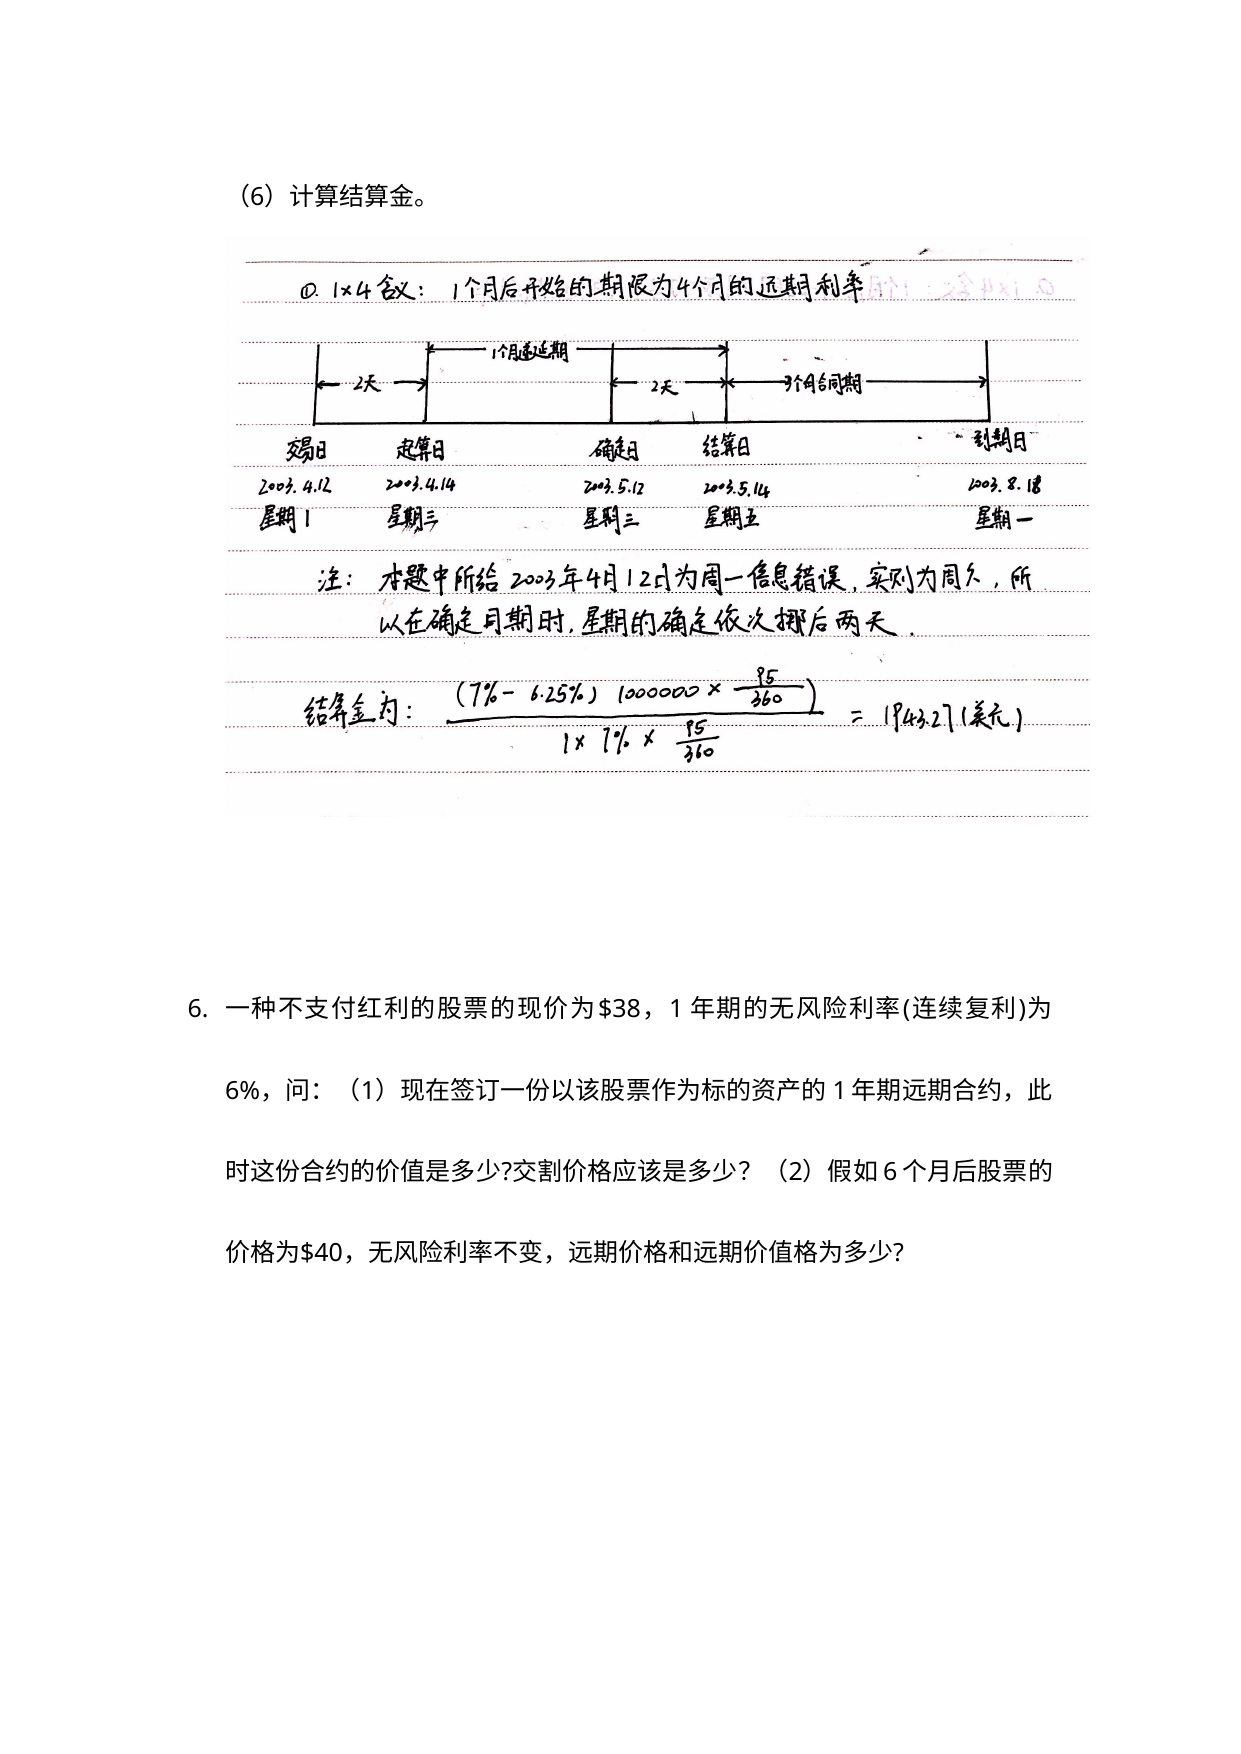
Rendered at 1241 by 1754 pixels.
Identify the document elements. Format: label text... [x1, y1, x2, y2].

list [187, 162, 1053, 227]
text 6. 一种不支付红利的股票的现价为$38，1年期的无风险利率(连续复利)为6%，问：（1）现在签订一份以该股票作为标的资产的1年期远期合约，此时这份合约的价值是多少?交割价格应该是多少？（2）假如6个月后股票的价格为$40，无风险利率不变，远期价格和远期价值格为多少? [187, 974, 1053, 1283]
picture [225, 236, 1091, 817]
